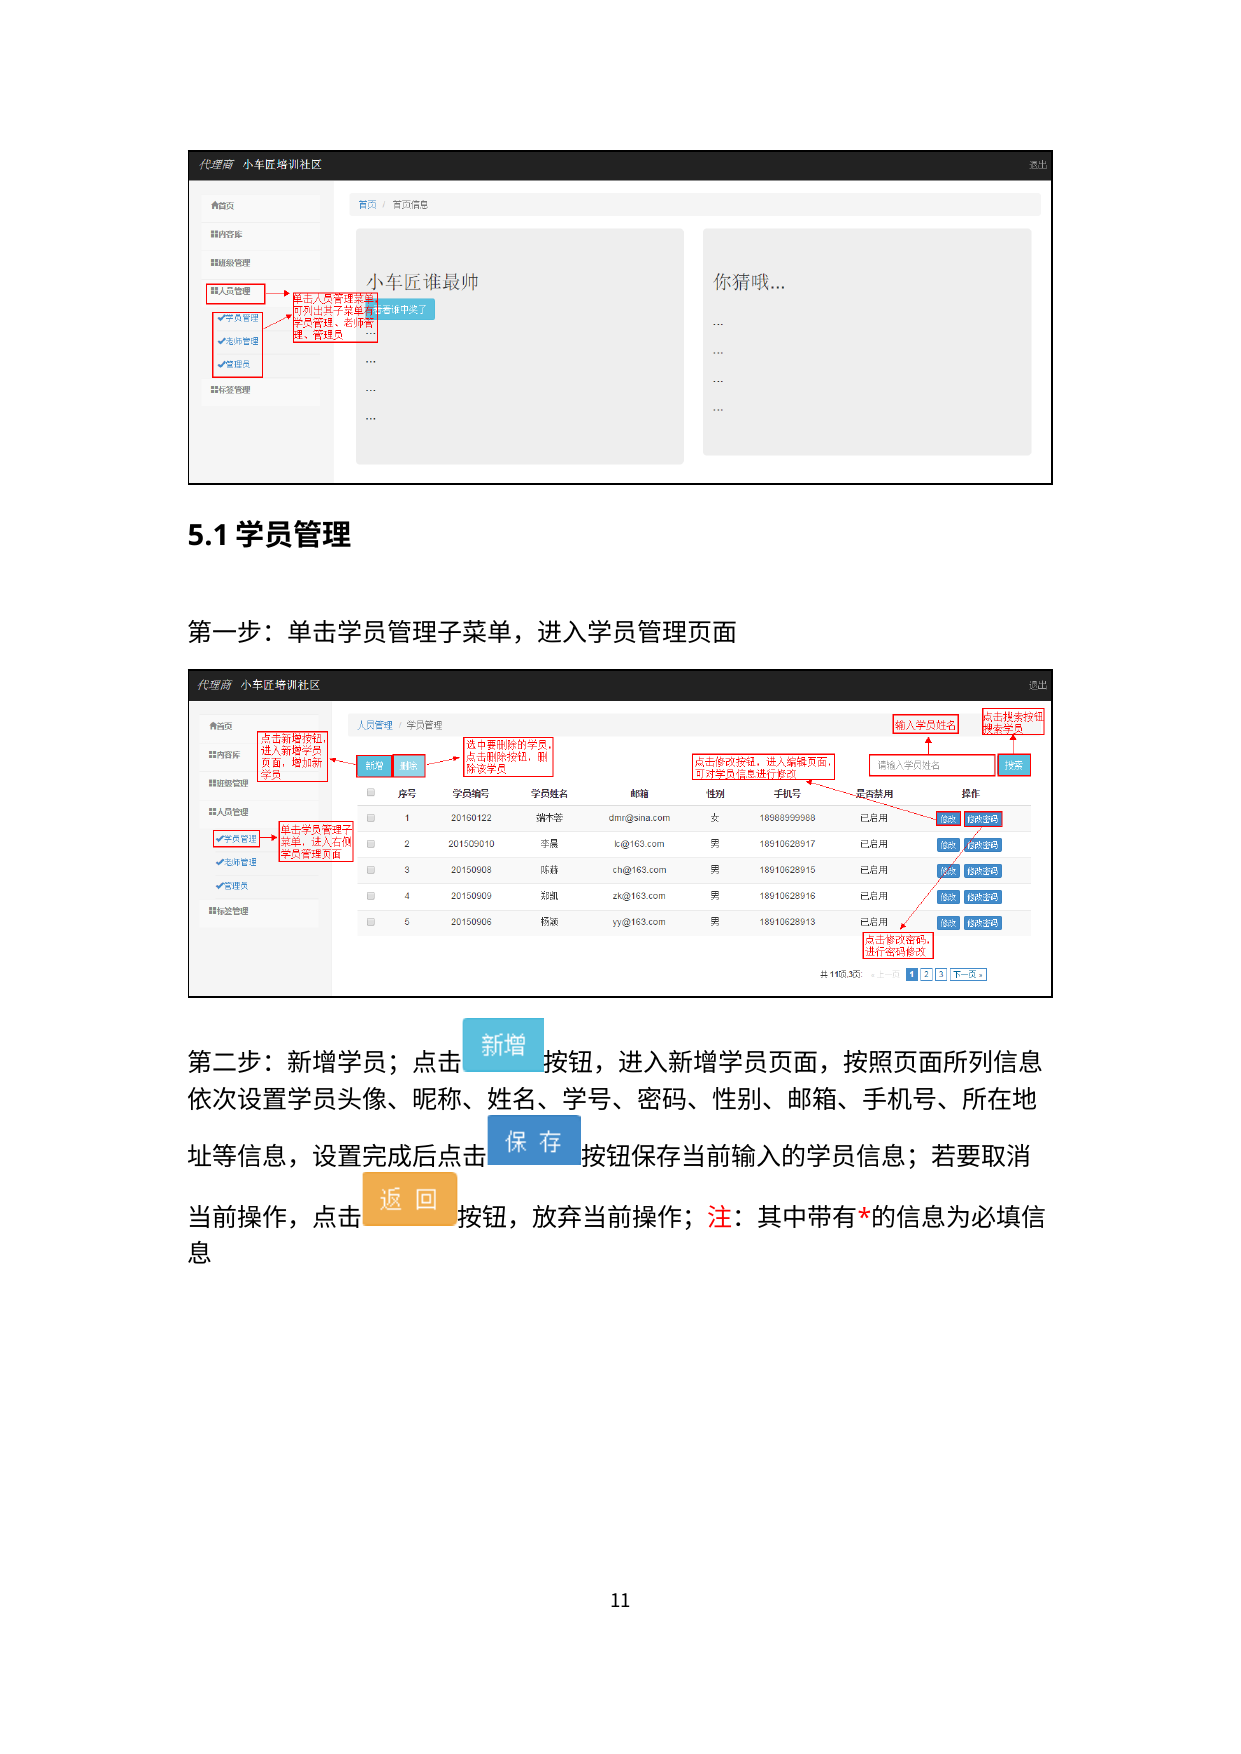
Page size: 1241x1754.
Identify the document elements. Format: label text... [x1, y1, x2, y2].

text 第二步：新增学员；点击按钮，进入新增学员页面，按照页面所列信息依次设置学员头像、昵称、姓名、学号、密码、性别、邮箱、手机号、所在地址等信息，设置完成后点击按钮保存当前输入的学员信息；若要取消当前操作，点击按钮，放弃当前操作；注：其中带有*的信息为必填信息 [187, 1019, 1053, 1269]
picture [487, 1115, 581, 1165]
text 第一步：单击学员管理子菜单，进入学员管理页面 [187, 612, 1053, 648]
picture [462, 1018, 544, 1072]
picture [362, 1172, 458, 1226]
picture [189, 671, 1051, 996]
picture [189, 152, 1051, 483]
subtitle 5.1学员管理 [187, 512, 1053, 554]
